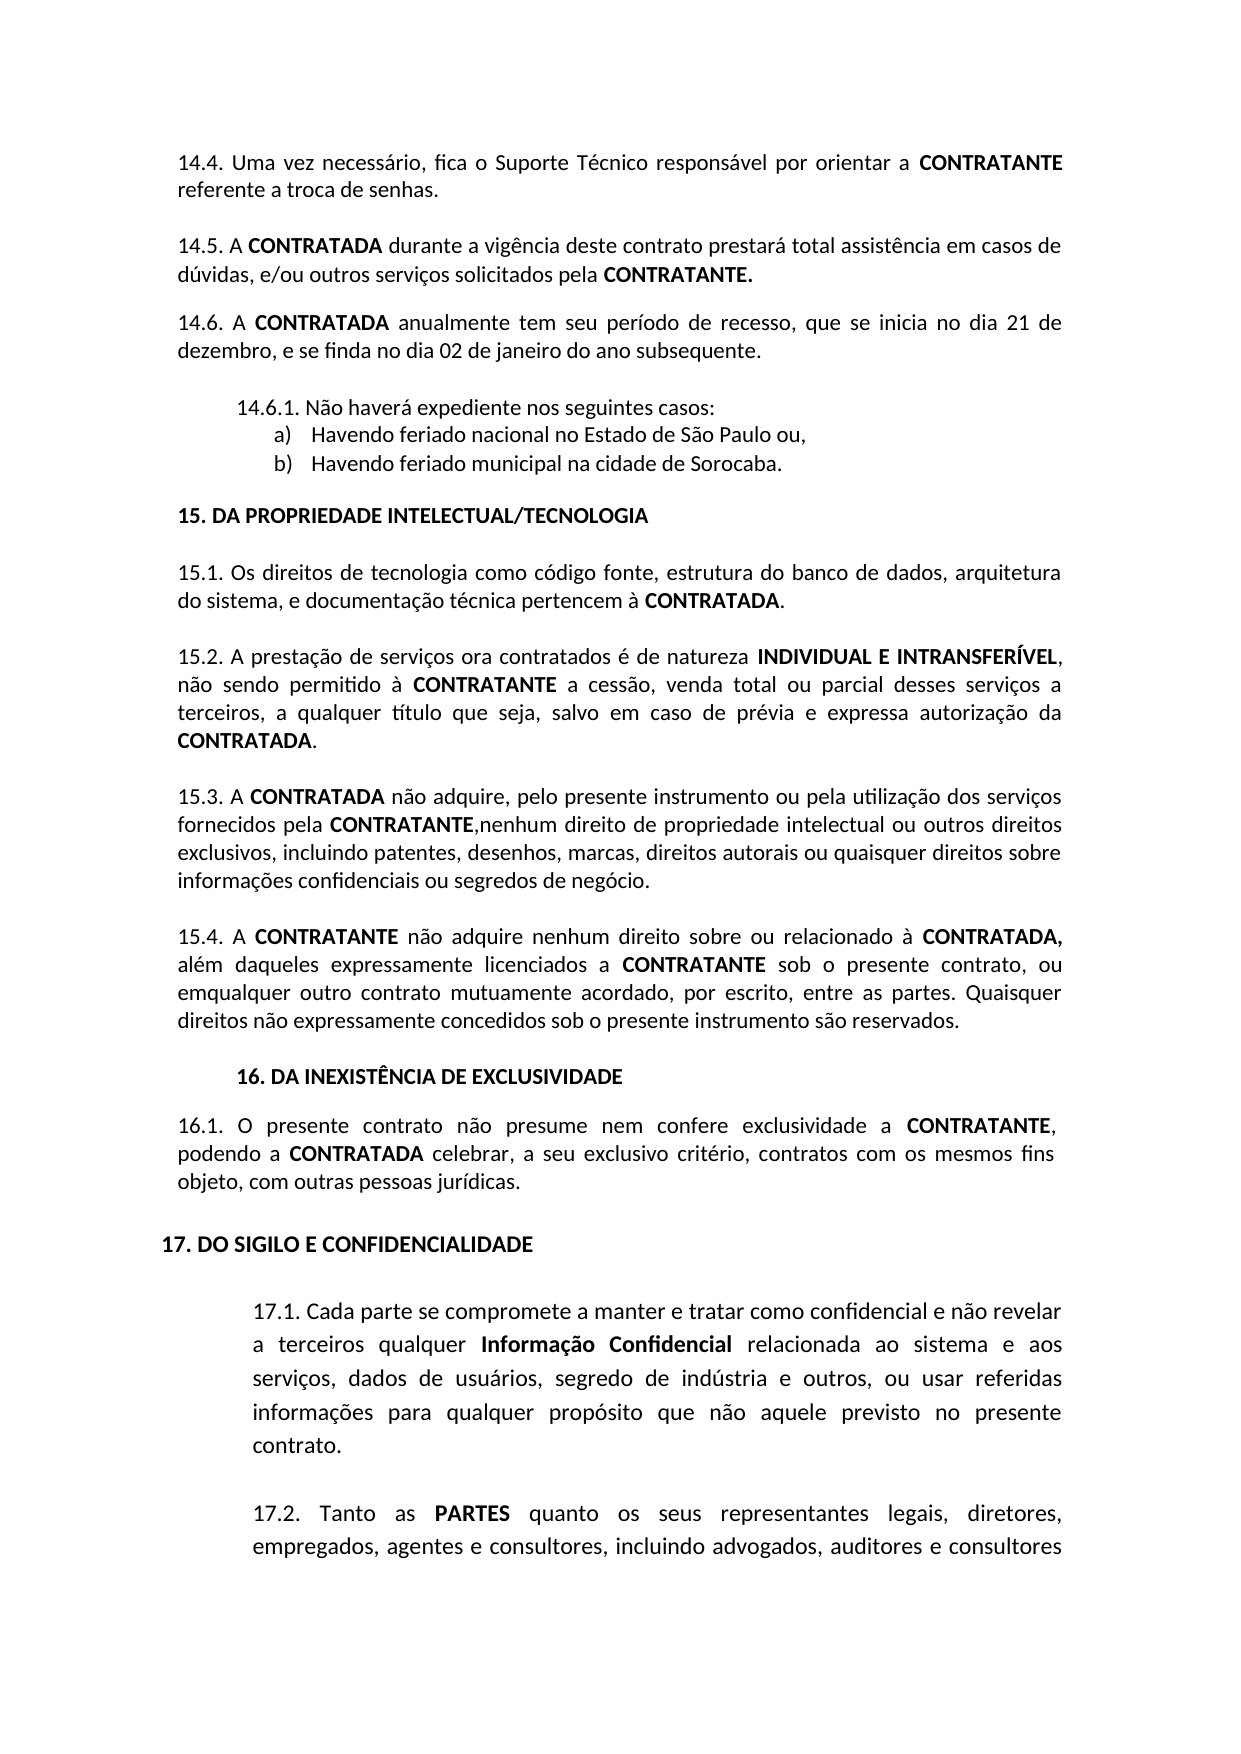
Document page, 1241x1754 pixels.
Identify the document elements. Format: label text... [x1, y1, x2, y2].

list Havendo feriado municipal na cidade de Sorocaba. [274, 449, 1063, 477]
text 16.1. O presente contrato não presume nem confere exclusividade a CONTRATANTE, podendo a CONTRATADA celebrar, a seu exclusivo critério, contratos com os mesmos fins objeto, com outras pessoas jurídicas. [177, 1111, 1056, 1195]
text 14.5. A CONTRATADA durante a vigência deste contrato prestará total assistência em casos de dúvidas, e/ou outros serviços solicitados pela CONTRATANTE. [177, 232, 1063, 288]
text 14.6.1. Não haverá expediente nos seguintes casos: [177, 393, 1063, 421]
text 17. DO SIGILO E CONFIDENCIALIDADE [161, 1229, 1063, 1258]
text 17.1. Cada parte se compromete a manter e tratar como confidencial e não revelar a terceiros qualquer Informação Confidencial relacionada ao sistema e aos serviços, dados de usuários, segredo de indústria e outros, ou usar referidas informações para qualquer propósito que não aquele previsto no presente contrato. [252, 1296, 1063, 1460]
text 15.2. A prestação de serviços ora contratados é de natureza INDIVIDUAL E INTRANSFERÍVEL, não sendo permitido à CONTRATANTE a cessão, venda total ou parcial desses serviços a terceiros, a qualquer título que seja, salvo em caso de prévia e expressa autorização da CONTRATADA. [177, 642, 1063, 754]
text 14.4. Uma vez necessário, fica o Suporte Técnico responsável por orientar a CONTRATANTE referente a troca de senhas. [177, 148, 1063, 204]
text 15.1. Os direitos de tecnologia como código fonte, estrutura do banco de dados, arquitetura do sistema, e documentação técnica pertencem à CONTRATADA. [177, 558, 1063, 614]
text 15.3. A CONTRATADA não adquire, pelo presente instrumento ou pela utilização dos serviços fornecidos pela CONTRATANTE,nenhum direito de propriedade intelectual ou outros direitos exclusivos, incluindo patentes, desenhos, marcas, direitos autorais ou quaisquer direitos sobre informações confidenciais ou segredos de negócio. [177, 782, 1063, 894]
text 15.4. A CONTRATANTE não adquire nenhum direito sobre ou relacionado à CONTRATADA, além daqueles expressamente licenciados a CONTRATANTE sob o presente contrato, ou emqualquer outro contrato mutuamente acordado, por escrito, entre as partes. Quaisquer direitos não expressamente concedidos sob o presente instrumento são reservados. [177, 922, 1063, 1034]
text 16. DA INEXISTÊNCIA DE EXCLUSIVIDADE [177, 1062, 728, 1090]
text 14.6. A CONTRATADA anualmente tem seu período de recesso, que se inicia no dia 21 de dezembro, e se finda no dia 02 de janeiro do ano subsequente. [177, 308, 1063, 364]
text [252, 1498, 1063, 1561]
list Havendo feriado nacional no Estado de São Paulo ou, [274, 421, 1063, 449]
text 15. DA PROPRIEDADE INTELECTUAL/TECNOLOGIA [177, 502, 1063, 530]
